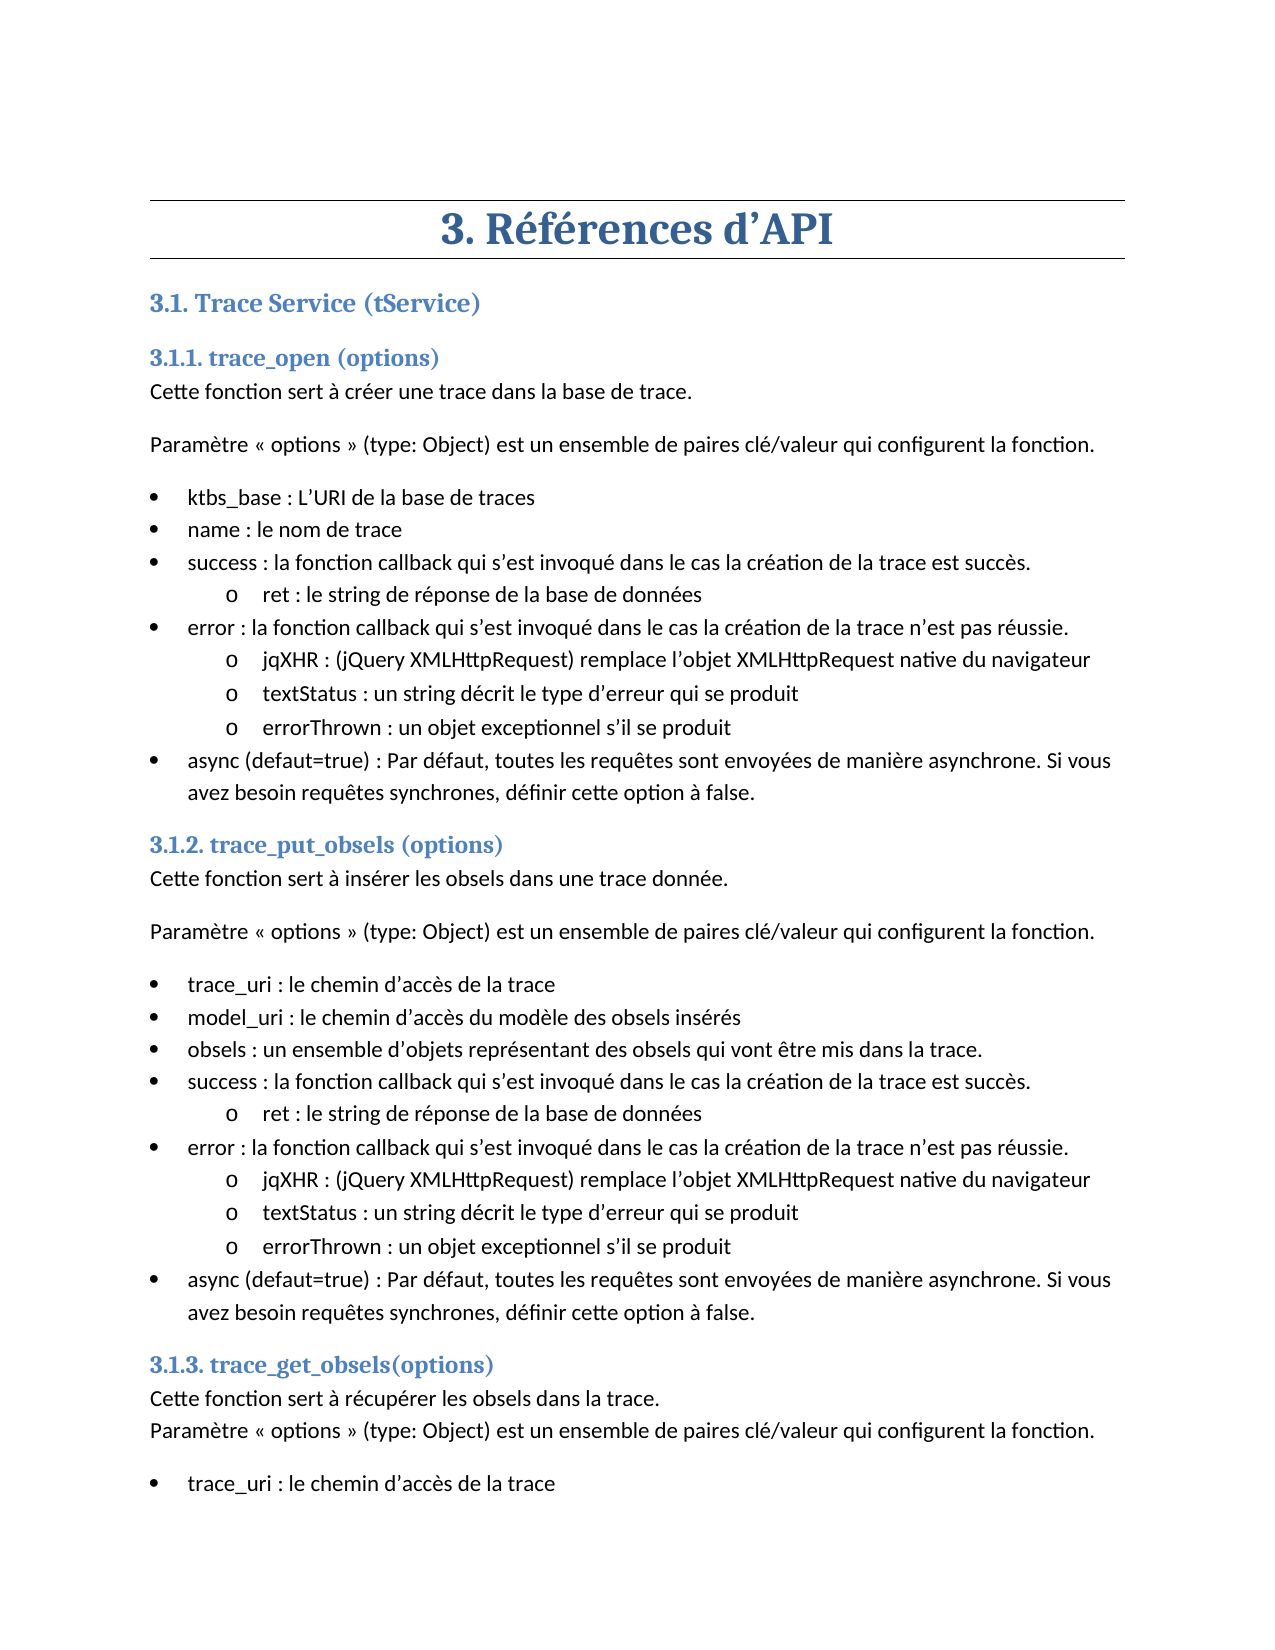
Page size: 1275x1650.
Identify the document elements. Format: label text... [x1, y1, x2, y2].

list async (defaut=true) : Par défaut, toutes les requêtes sont envoyées de manière asynchrone. Si vous avez besoin requêtes synchrones, définir cette option à false. [150, 746, 1125, 806]
list model_uri : le chemin d’accès du modèle des obsels insérés [150, 1003, 1125, 1031]
list ktbs_base : L’URI de la base de traces [150, 483, 1125, 511]
text Cette fonction sert à créer une trace dans la base de trace. [150, 377, 1125, 405]
list errorThrown : un objet exceptionnel s’il se produit [225, 713, 1125, 742]
list success : la fonction callback qui s’est invoqué dans le cas la création de la trace est succès. [150, 1067, 1125, 1095]
list textStatus : un string décrit le type d’erreur qui se produit [225, 1198, 1125, 1228]
subtitle trace_open (options) [150, 344, 1125, 373]
subtitle Trace Service (tService) [150, 288, 1125, 319]
list jqXHR : (jQuery XMLHttpRequest) remplace l’objet XMLHttpRequest native du navigateur [225, 646, 1125, 675]
subtitle Références d’API [150, 201, 1125, 258]
list textStatus : un string décrit le type d’erreur qui se produit [225, 679, 1125, 708]
text Paramètre « options » (type: Object) est un ensemble de paires clé/valeur qui configurent la fonction. [150, 430, 1125, 458]
subtitle trace_get_obsels(options) [150, 1351, 1125, 1379]
list jqXHR : (jQuery XMLHttpRequest) remplace l’objet XMLHttpRequest native du navigateur [225, 1165, 1125, 1194]
list trace_uri : le chemin d’accès de la trace [150, 1469, 1125, 1497]
list success : la fonction callback qui s’est invoqué dans le cas la création de la trace est succès. [150, 548, 1125, 576]
list error : la fonction callback qui s’est invoqué dans le cas la création de la trace n’est pas réussie. [150, 613, 1125, 641]
list errorThrown : un objet exceptionnel s’il se produit [225, 1232, 1125, 1261]
subtitle trace_put_obsels (options) [150, 831, 1125, 860]
list name : le nom de trace [150, 515, 1125, 543]
text Paramètre « options » (type: Object) est un ensemble de paires clé/valeur qui configurent la fonction. [150, 917, 1125, 945]
list ret : le string de réponse de la base de données [225, 1099, 1125, 1128]
list trace_uri : le chemin d’accès de la trace [150, 970, 1125, 998]
list async (defaut=true) : Par défaut, toutes les requêtes sont envoyées de manière asynchrone. Si vous avez besoin requêtes synchrones, définir cette option à false. [150, 1266, 1125, 1326]
text Cette fonction sert à récupérer les obsels dans la trace. Paramètre « options » (type: Object) est un ensemble de paires clé/valeur qui configurent la fonction. [150, 1384, 1125, 1444]
list ret : le string de réponse de la base de données [225, 580, 1125, 609]
list obsels : un ensemble d’objets représentant des obsels qui vont être mis dans la trace. [150, 1035, 1125, 1063]
text Cette fonction sert à insérer les obsels dans une trace donnée. [150, 864, 1125, 892]
list error : la fonction callback qui s’est invoqué dans le cas la création de la trace n’est pas réussie. [150, 1133, 1125, 1161]
